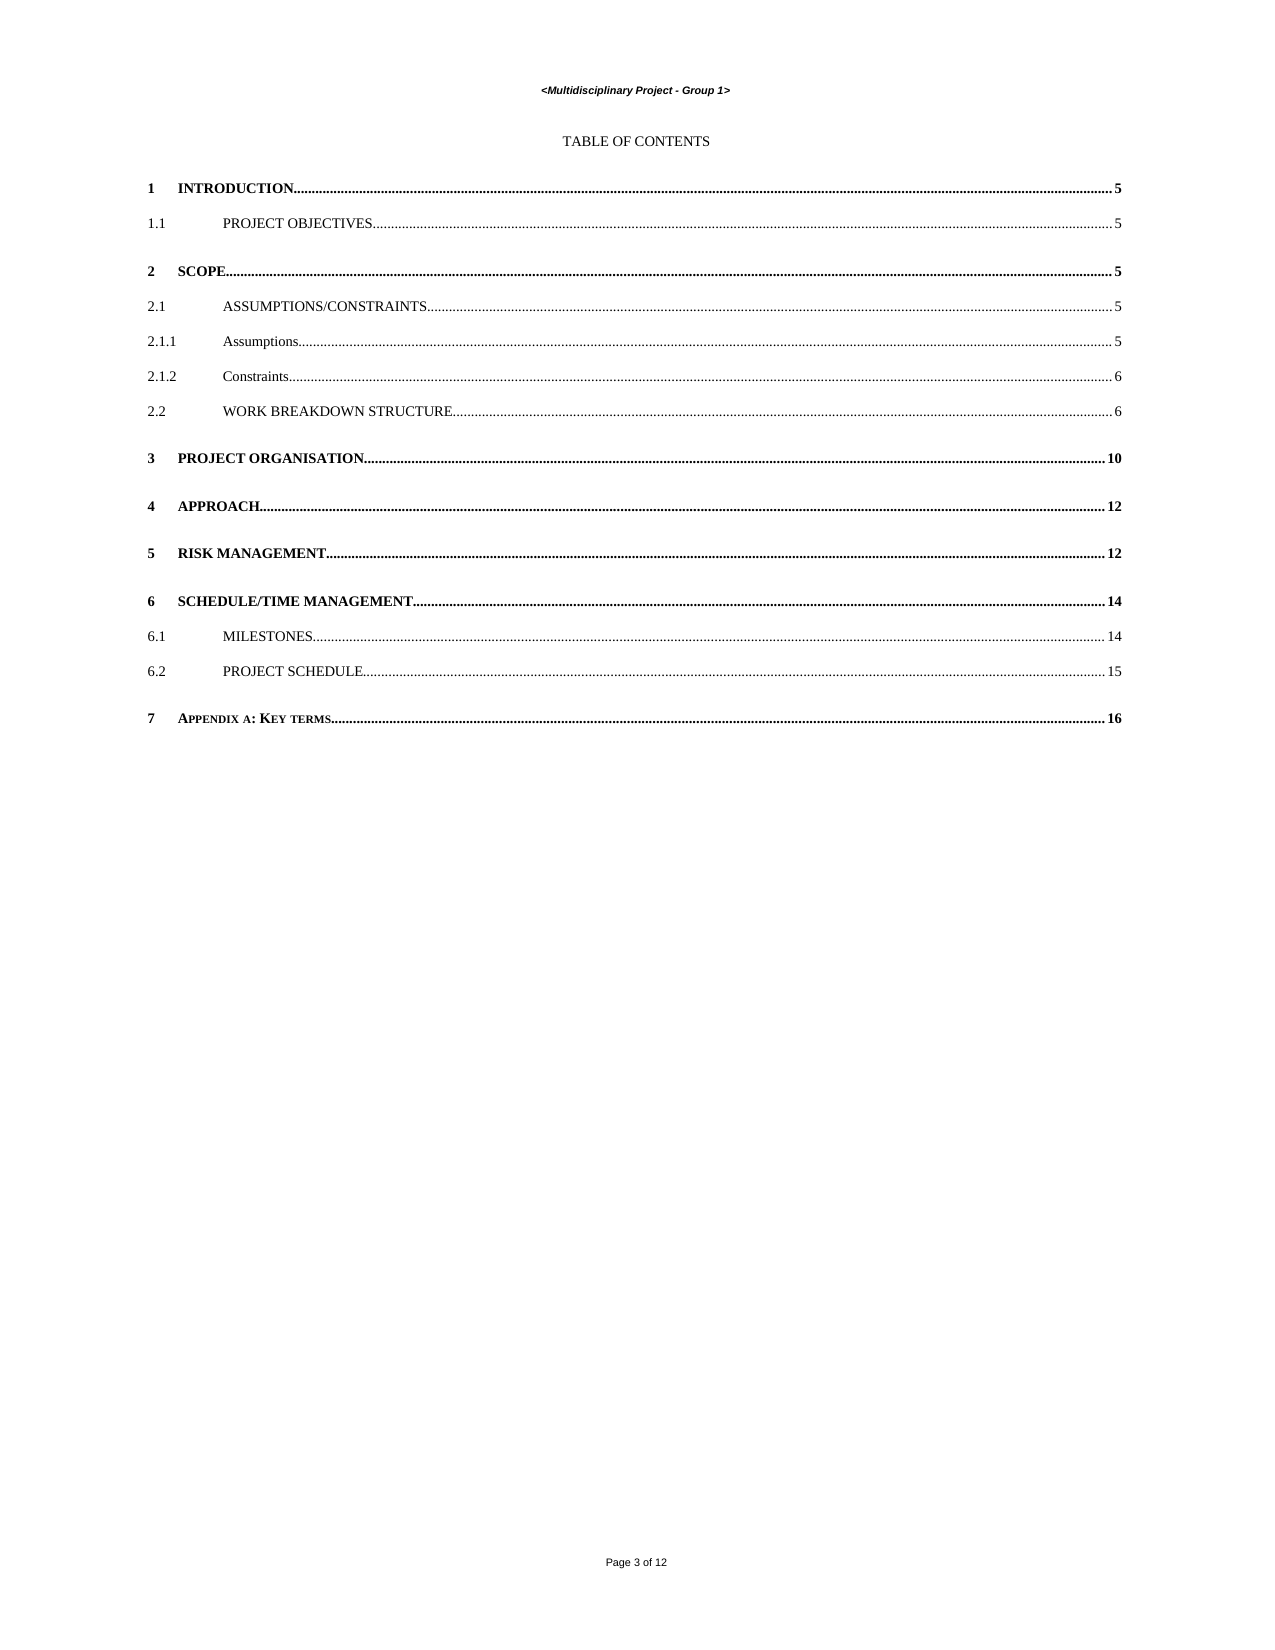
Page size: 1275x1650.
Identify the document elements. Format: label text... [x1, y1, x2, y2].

text 5 RISK MANAGEMENT 12 [147, 533, 1125, 562]
text 7 Appendix a: Key terms 16 [147, 698, 1125, 727]
text 3 PROJECT ORGANISATION 10 [147, 438, 1125, 467]
text 6 SCHEDULE/TIME MANAGEMENT 14 [147, 581, 1125, 609]
text 4 APPROACH 12 [147, 486, 1125, 514]
text 2 SCOPE 5 [147, 251, 1125, 279]
text 2.1 ASSUMPTIONS/CONSTRAINTS 5 [147, 286, 1125, 314]
text 6.2 PROJECT SCHEDULE 15 [147, 651, 1125, 679]
text TABLE OF CONTENTS [147, 121, 1125, 149]
text 1 INTRODUCTION 5 [147, 168, 1125, 197]
text 6.1 MILESTONES 14 [147, 616, 1125, 644]
text 2.2 WORK BREAKDOWN STRUCTURE 6 [147, 391, 1125, 419]
text 1.1 PROJECT OBJECTIVES 5 [147, 203, 1125, 232]
text 2.1.2 Constraints 6 [147, 356, 1125, 384]
text 2.1.1 Assumptions 5 [147, 321, 1125, 349]
